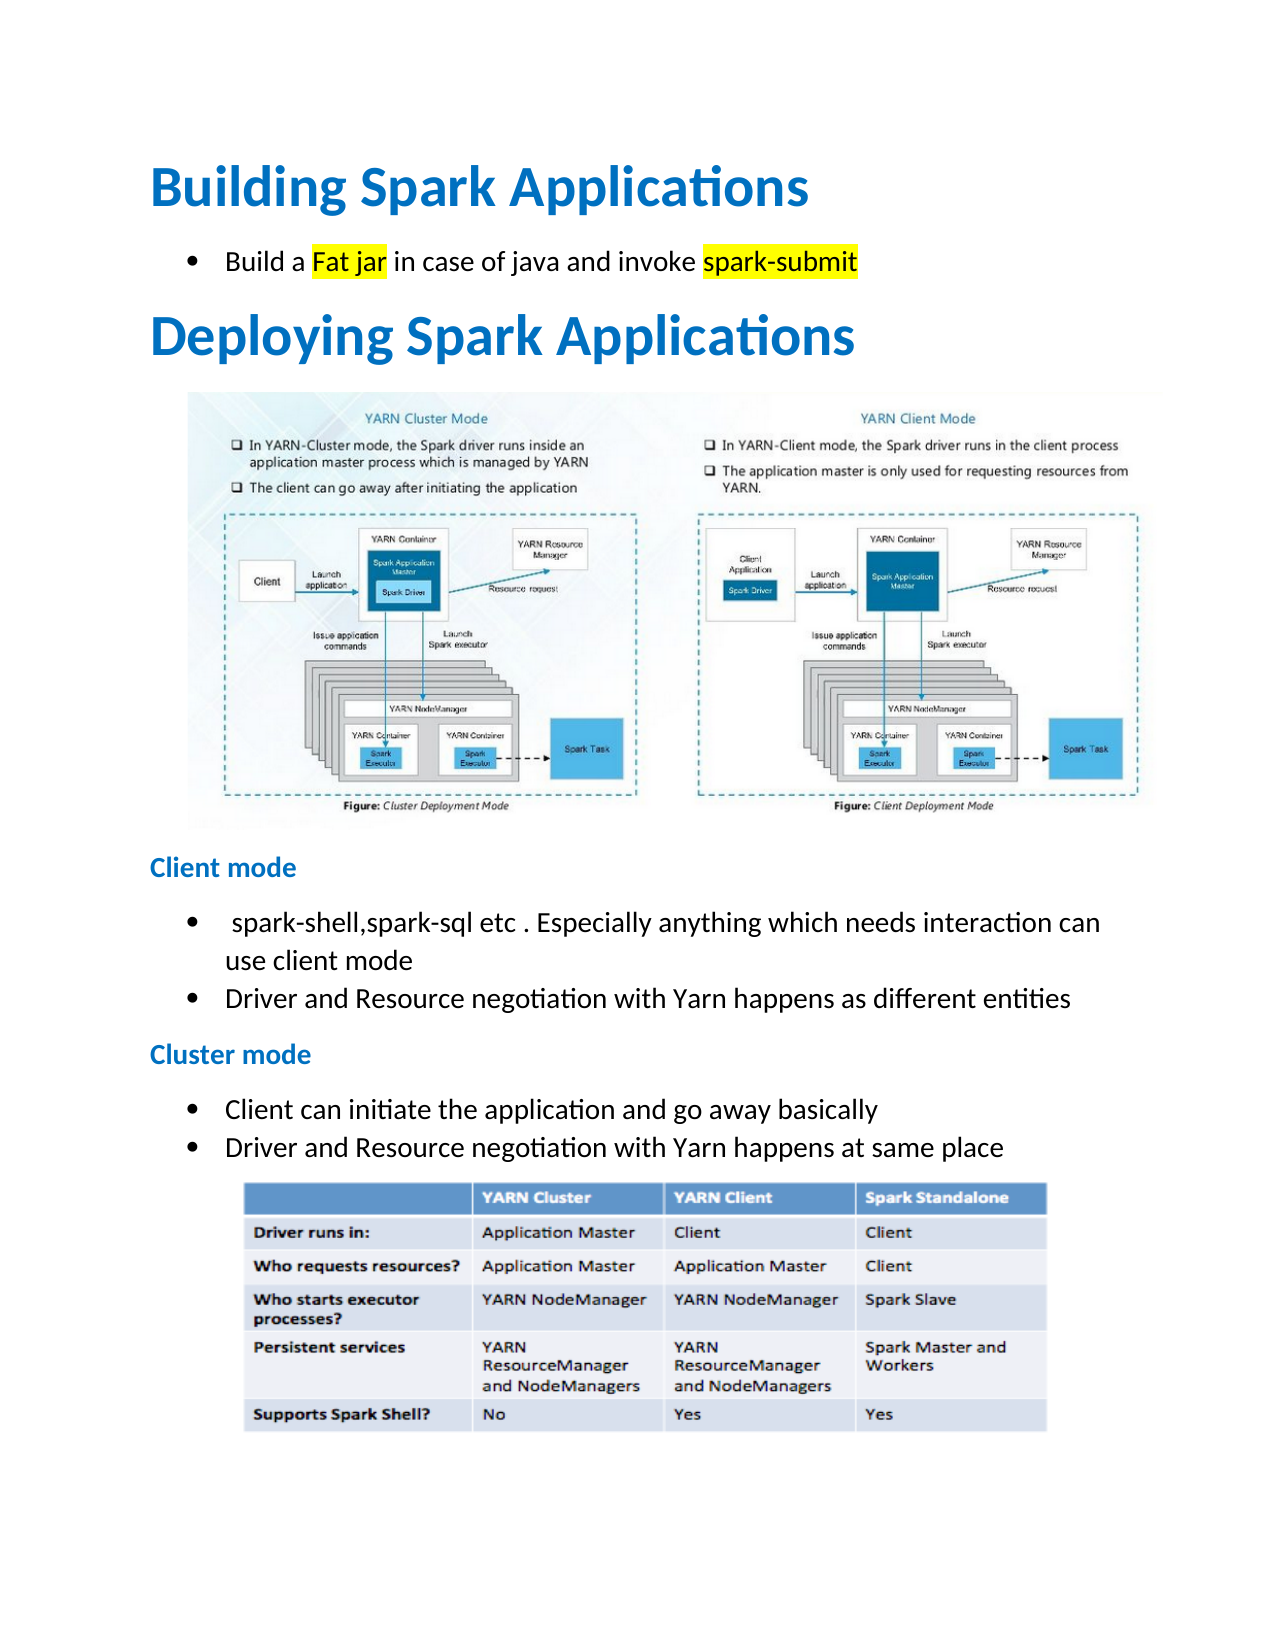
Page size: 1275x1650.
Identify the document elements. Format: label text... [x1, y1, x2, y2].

list Build a Fat jar in case of java and invoke spark-submit [187, 243, 1125, 279]
list spark-shell,spark-sql etc . Especially anything which needs interaction can use client mode [187, 904, 1125, 978]
list Driver and Resource negotiation with Yarn happens as different entities [187, 981, 1125, 1016]
text Client mode [150, 849, 1125, 884]
text Deploying Spark Applications [150, 299, 1125, 370]
text Cluster mode [150, 1036, 1125, 1071]
list Client can initiate the application and go away basically [187, 1091, 1125, 1126]
picture [187, 392, 1163, 830]
picture [225, 1167, 1104, 1452]
text Building Spark Applications [150, 150, 1125, 221]
list Driver and Resource negotiation with Yarn happens at same place [187, 1129, 1125, 1165]
